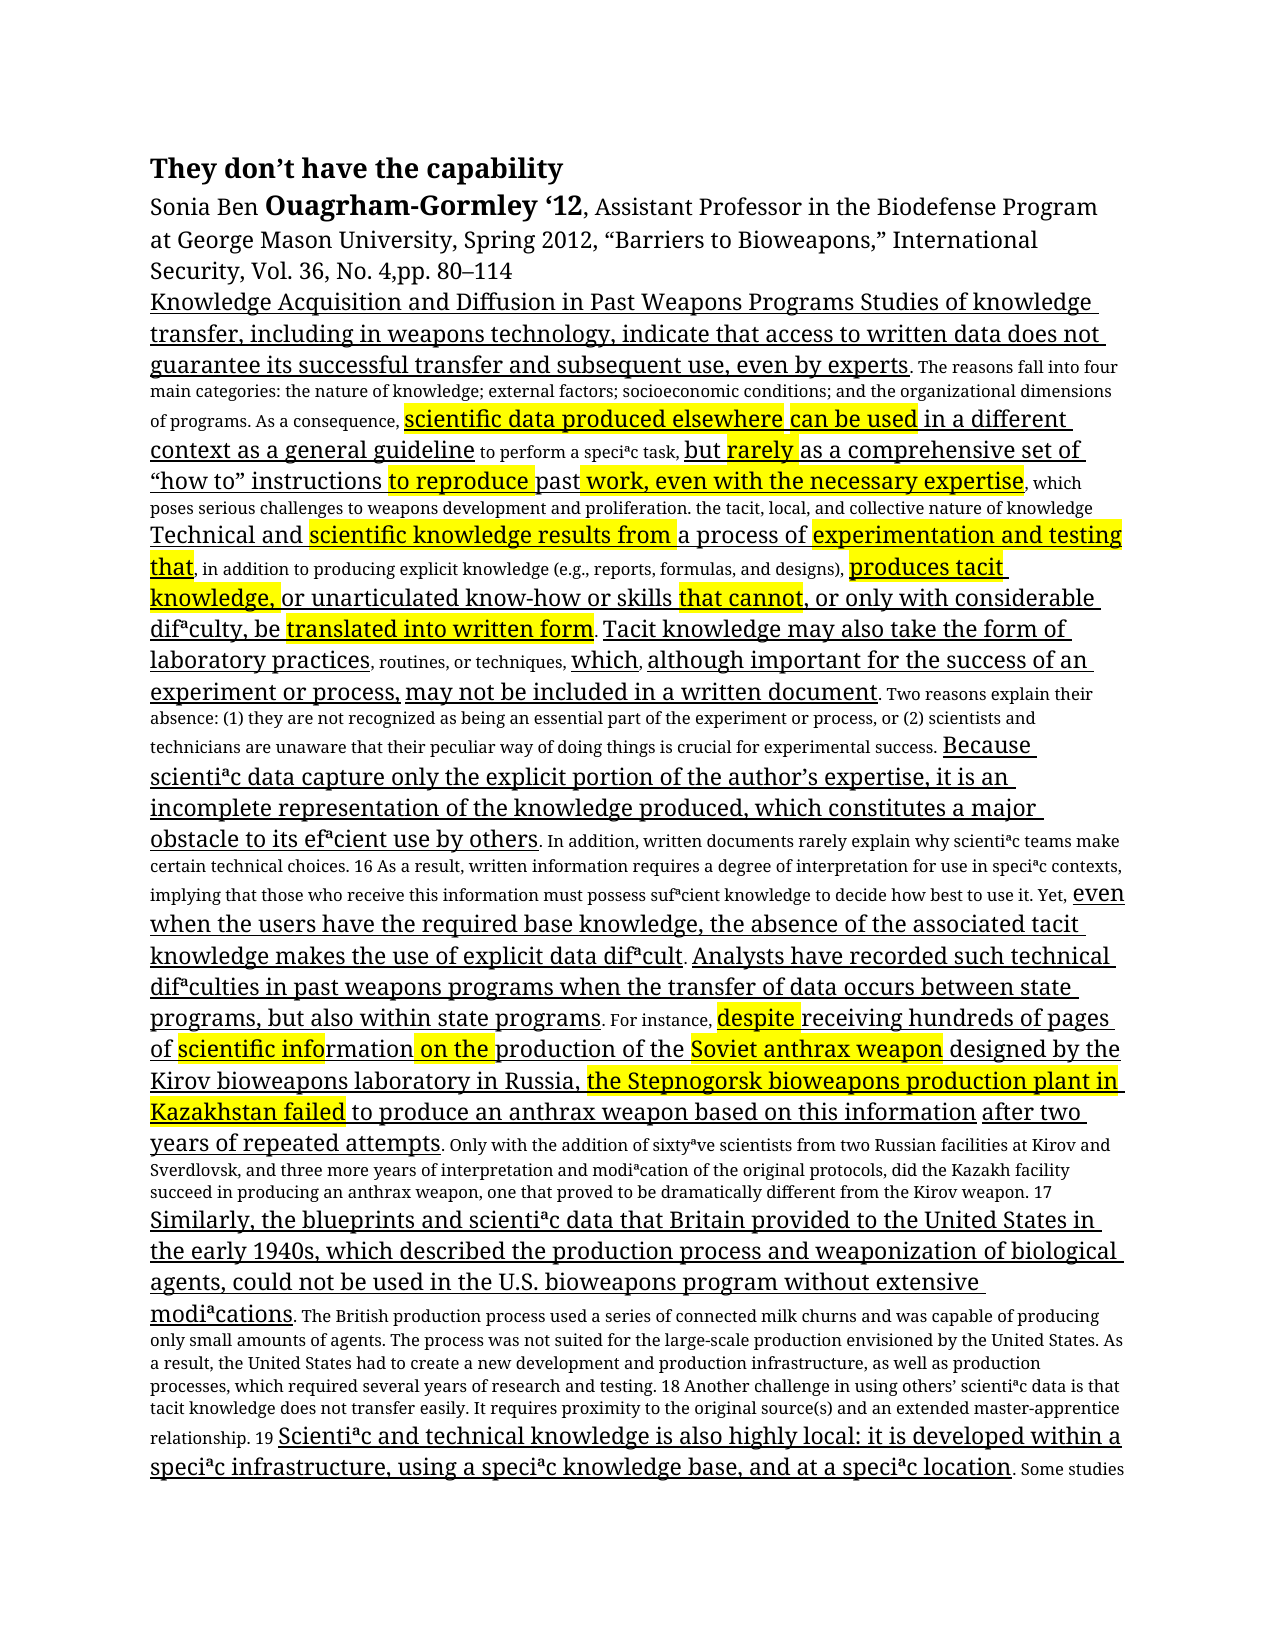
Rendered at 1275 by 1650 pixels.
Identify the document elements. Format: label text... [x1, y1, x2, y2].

subtitle They don’t have the capability [150, 150, 1125, 187]
text Sonia Ben Ouagrham-Gormley ‘12, Assistant Professor in the Biodefense Program at George Mason University, Spring 2012, “Barriers to Bioweapons,” International Security, Vol. 36, No. 4,pp. 80–114 [150, 187, 1125, 286]
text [150, 1093, 1125, 1482]
